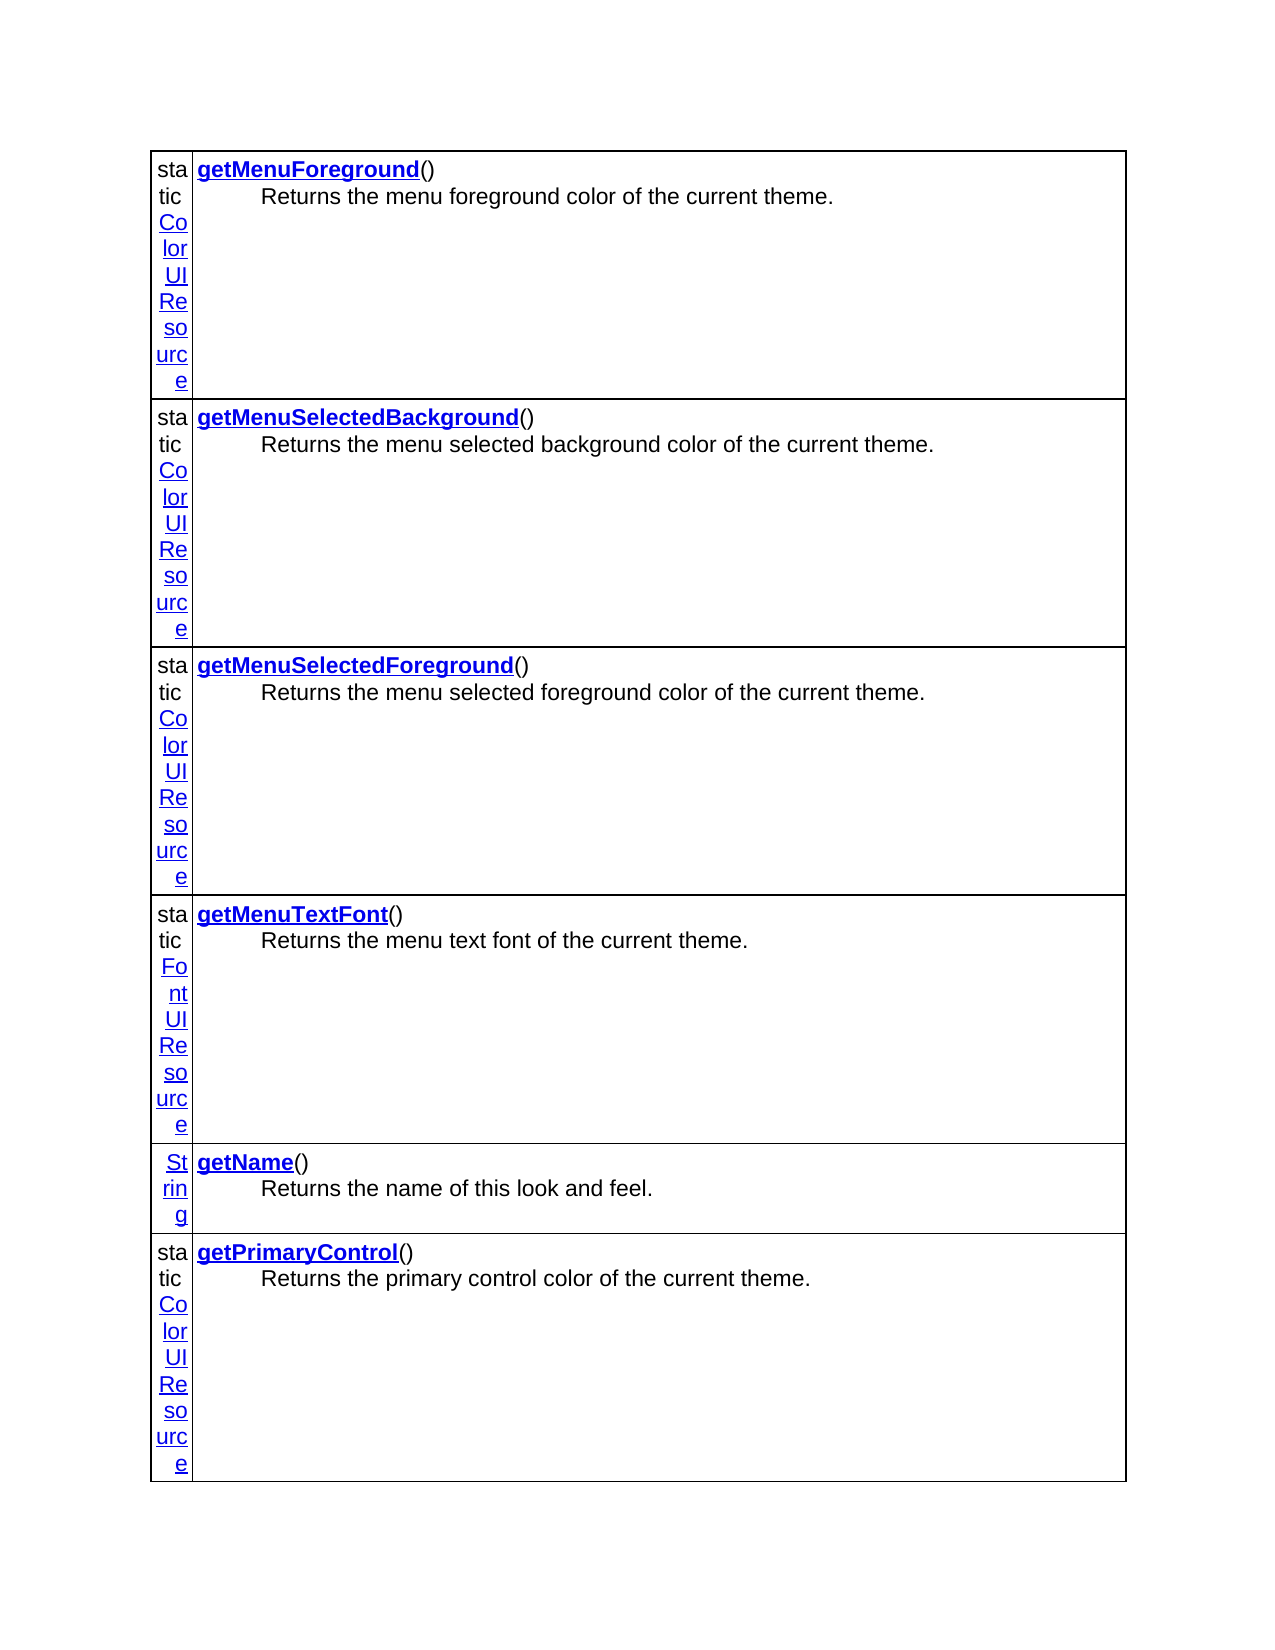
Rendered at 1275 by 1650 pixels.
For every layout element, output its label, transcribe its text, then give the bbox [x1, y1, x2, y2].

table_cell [152, 152, 192, 398]
table_cell String [152, 1144, 192, 1232]
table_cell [152, 1234, 192, 1481]
table_cell getMenuTextFont() Returns the menu text font of the current theme. [193, 896, 1125, 1142]
table_cell static FontUIResource [152, 896, 192, 1142]
table_cell getName() Returns the name of this look and feel. [193, 1144, 1125, 1232]
table_cell getMenuSelectedBackground() Returns the menu selected background color of the current theme. [193, 400, 1125, 646]
table_cell static ColorUIResource [152, 400, 192, 646]
table_cell getMenuSelectedForeground() Returns the menu selected foreground color of the current theme. [193, 648, 1125, 894]
table_cell getPrimaryControl() Returns the primary control color of the current theme. [193, 1234, 1125, 1481]
table_cell getMenuForeground() Returns the menu foreground color of the current theme. [193, 152, 1125, 398]
table_cell static ColorUIResource [152, 648, 192, 894]
